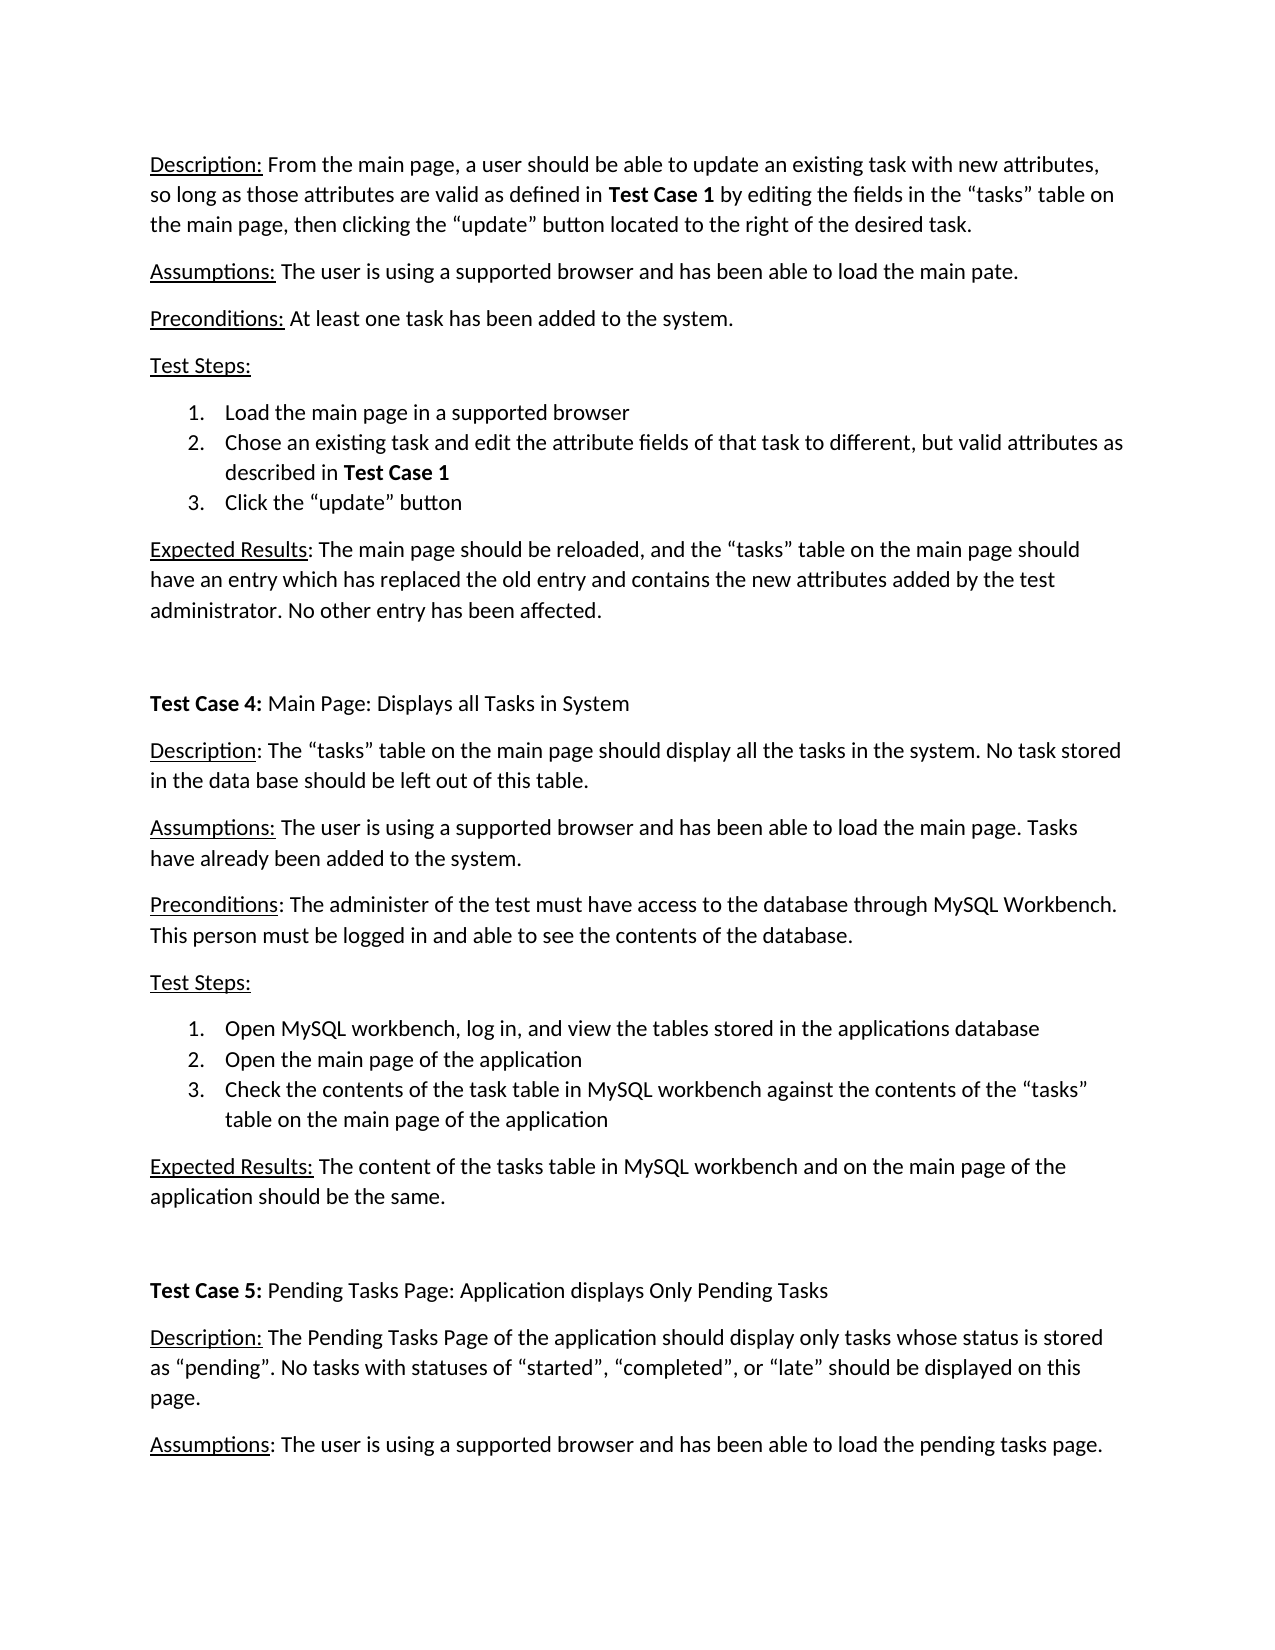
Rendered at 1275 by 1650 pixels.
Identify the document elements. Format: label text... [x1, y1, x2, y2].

text Test Case 4: Main Page: Displays all Tasks in System [150, 689, 1125, 718]
list Open the main page of the application [187, 1045, 1125, 1073]
list Load the main page in a supported browser [187, 398, 1125, 426]
text Description: The Pending Tasks Page of the application should display only tasks whose status is stored as “pending”. No tasks with statuses of “started”, “completed”, or “late” should be displayed on this page. [150, 1323, 1125, 1411]
list Chose an existing task and edit the attribute fields of that task to different, but valid attributes as described in Test Case 1 [187, 428, 1125, 486]
text Test Case 5: Pending Tasks Page: Application displays Only Pending Tasks [150, 1276, 1125, 1304]
text Preconditions: The administer of the test must have access to the database through MySQL Workbench. This person must be logged in and able to see the contents of the database. [150, 891, 1125, 949]
list Open MySQL workbench, log in, and view the tables stored in the applications database [187, 1014, 1125, 1043]
text Assumptions: The user is using a supported browser and has been able to load the main pate. [150, 257, 1125, 285]
text Expected Results: The main page should be reloaded, and the “tasks” table on the main page should have an entry which has replaced the old entry and contains the new attributes added by the test administrator. No other entry has been affected. [150, 535, 1125, 624]
text Assumptions: The user is using a supported browser and has been able to load the main page. Tasks have already been added to the system. [150, 813, 1125, 872]
text Expected Results: The content of the tasks table in MySQL workbench and on the main page of the application should be the same. [150, 1152, 1125, 1210]
text Description: From the main page, a user should be able to update an existing task with new attributes, so long as those attributes are valid as defined in Test Case 1 by editing the fields in the “tasks” table on the main page, then clicking the “update” button located to the right of the desired task. [150, 150, 1125, 238]
list Check the contents of the task table in MySQL workbench against the contents of the “tasks” table on the main page of the application [187, 1075, 1125, 1133]
text Preconditions: At least one task has been added to the system. [150, 304, 1125, 332]
text Test Steps: [150, 968, 1125, 996]
list Click the “update” button [187, 488, 1125, 517]
text Assumptions: The user is using a supported browser and has been able to load the pending tasks page. [150, 1430, 1125, 1458]
text Description: The “tasks” table on the main page should display all the tasks in the system. No task stored in the data base should be left out of this table. [150, 736, 1125, 795]
text Test Steps: [150, 351, 1125, 379]
